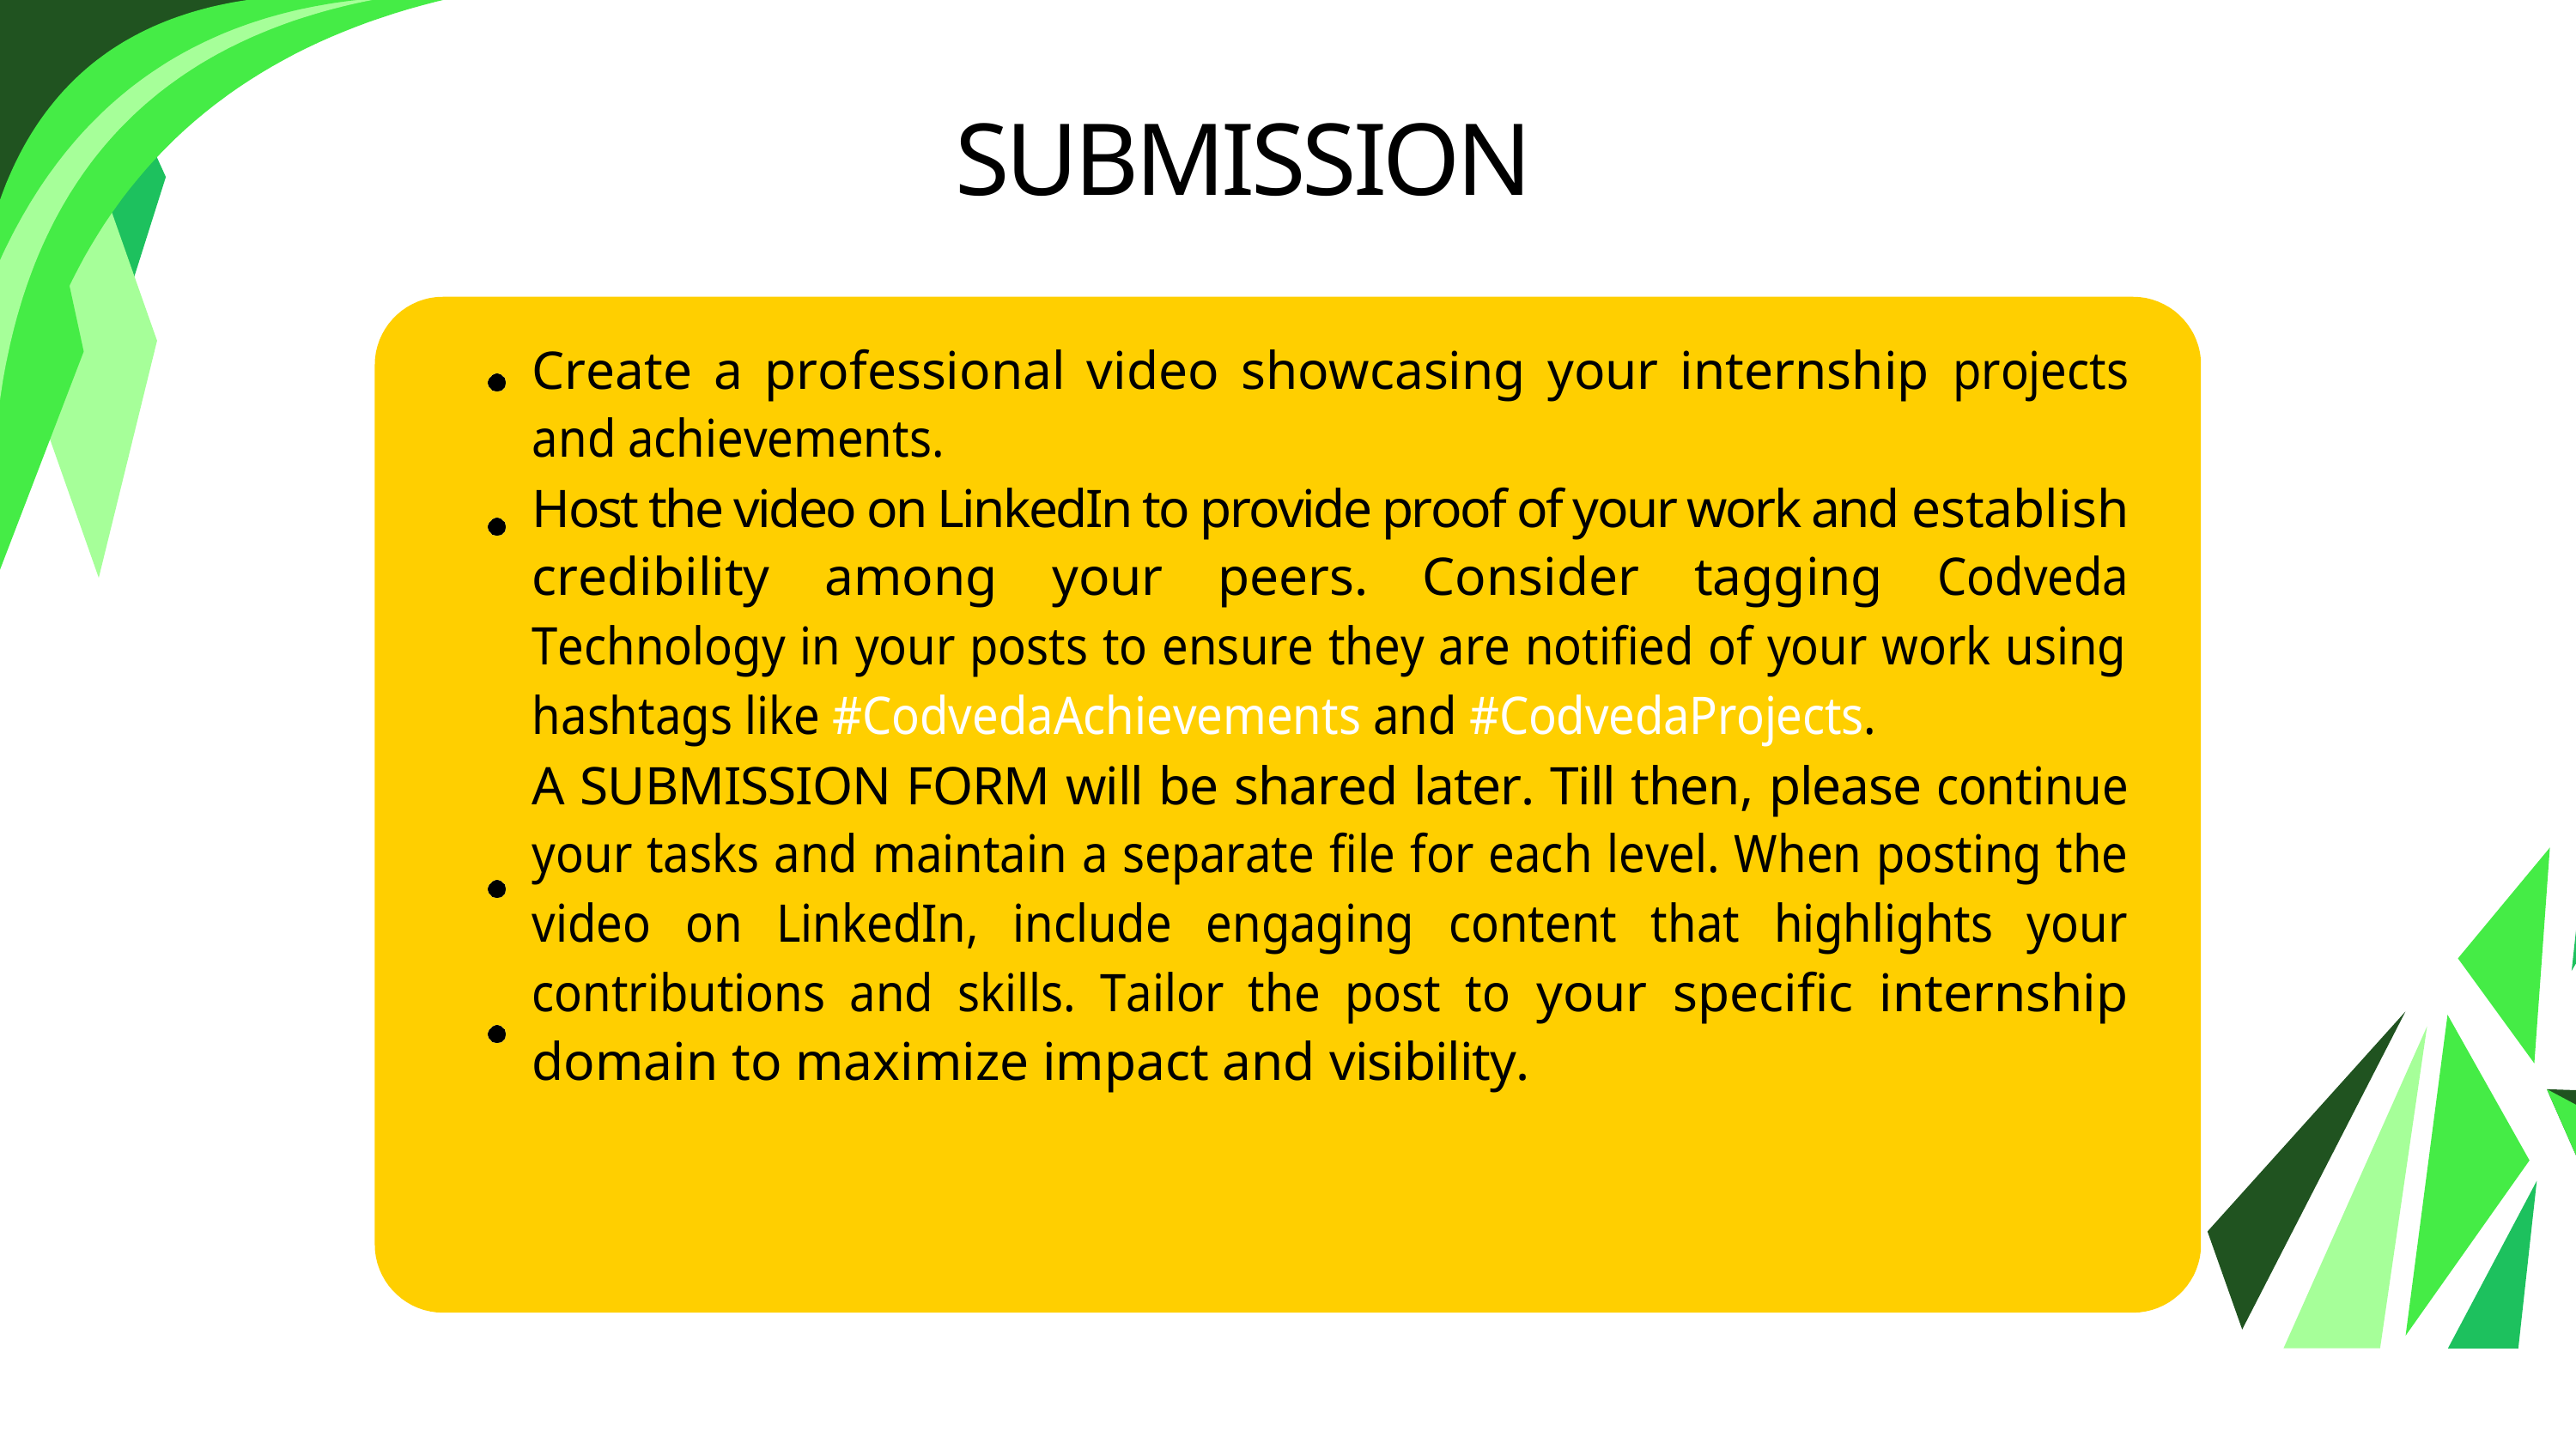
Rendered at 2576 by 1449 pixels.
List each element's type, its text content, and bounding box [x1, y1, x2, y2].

picture [488, 880, 506, 898]
text Create a professional video showcasing your internship projects and achievements. [532, 333, 2129, 472]
text A SUBMISSION FORM will be shared later. Till then, please continue your tasks and maintain a separate file for each level. When posting the video on LinkedIn, include engaging content that highlights your contributions and skills. Tailor the post to your specific internship domain to maximize impact and visibility. [532, 749, 2129, 1095]
text Host the video on LinkedIn to provide proof of your work and establish credibility among your peers. Consider tagging Codveda Technology in your posts to ensure they are notified of your work using hashtags like #CodvedaAchievements and #CodvedaProjects. [532, 472, 2129, 749]
subtitle SUBMISSION [59, 89, 2432, 225]
picture [488, 518, 506, 536]
picture [488, 373, 506, 391]
picture [488, 1025, 506, 1043]
